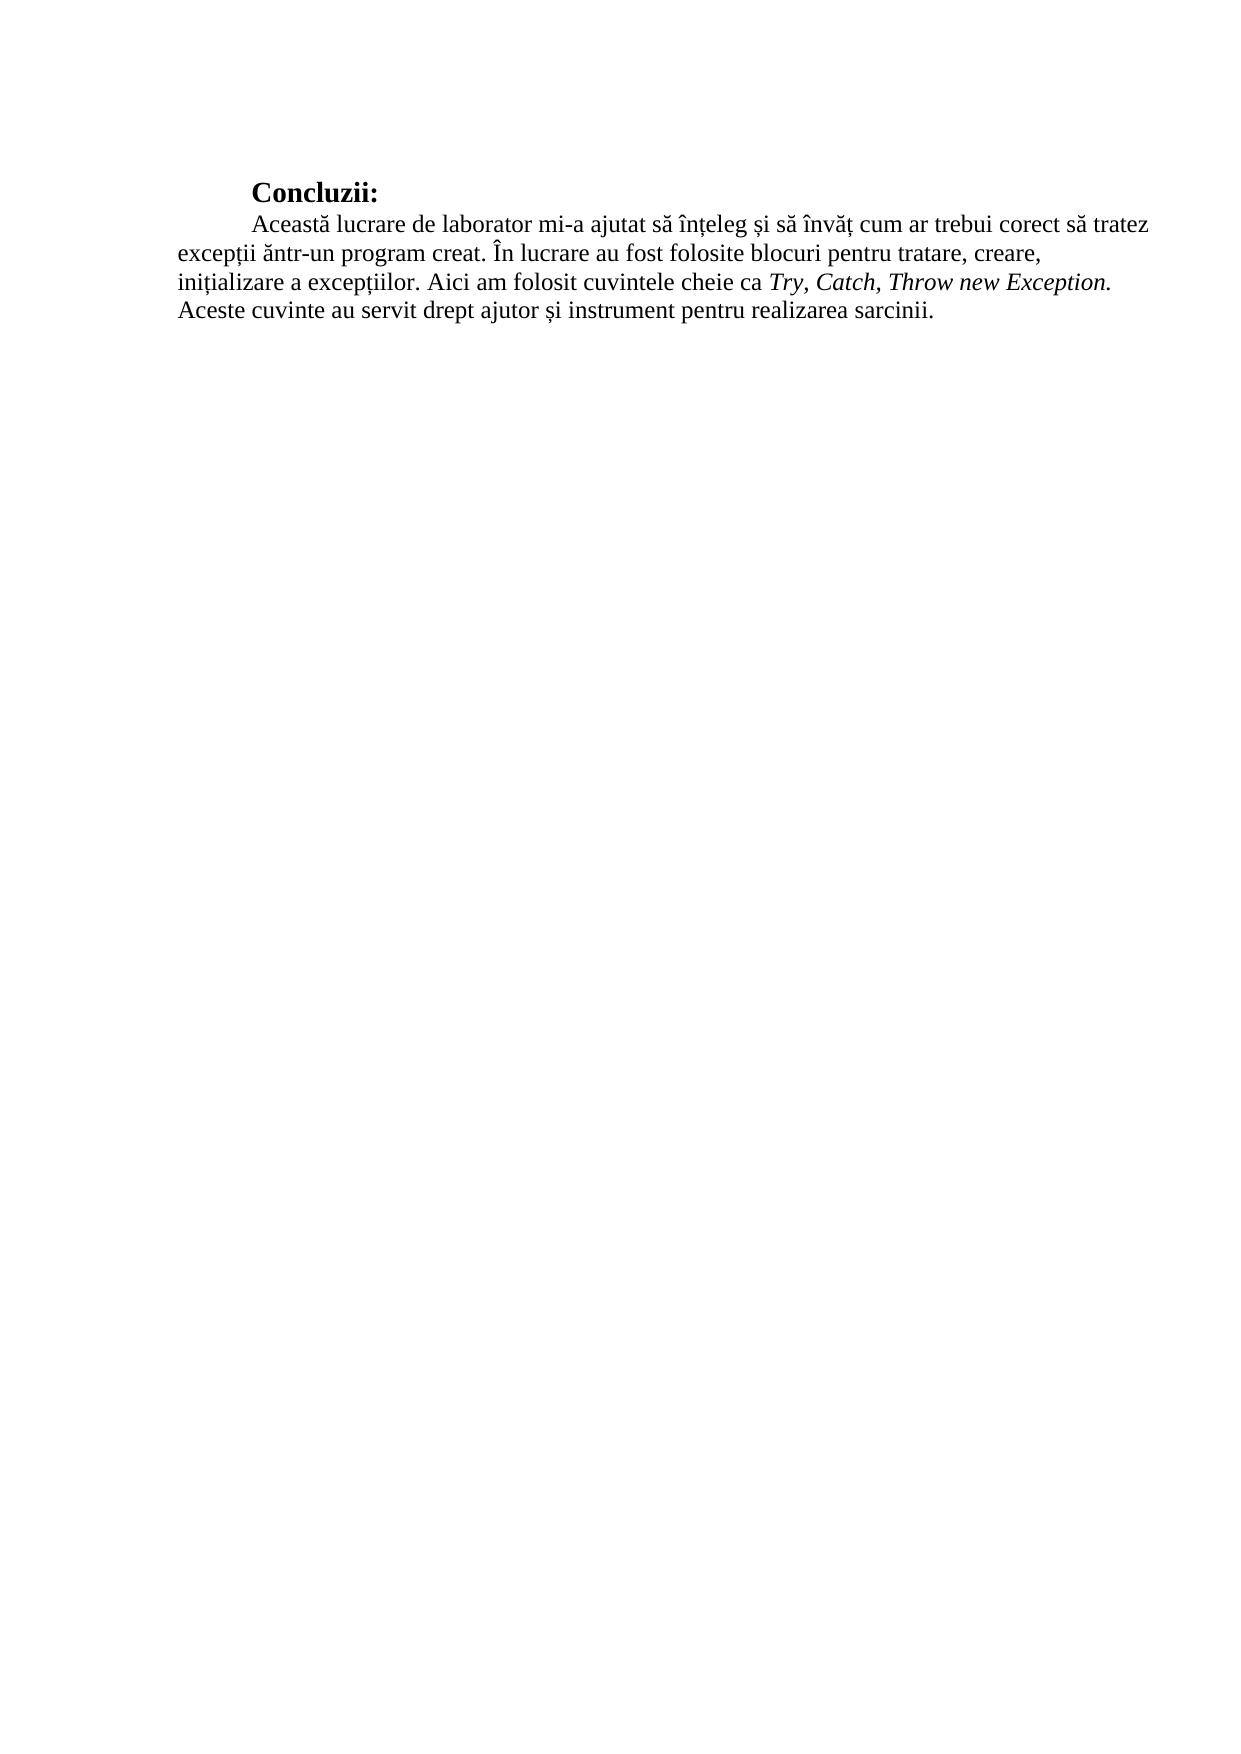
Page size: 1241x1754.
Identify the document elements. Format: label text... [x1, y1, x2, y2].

text Această lucrare de laborator mi-a ajutat să înțeleg și să învăț cum ar trebui corect să tratez excepții ăntr-un program creat. În lucrare au fost folosite blocuri pentru tratare, creare, inițializare a excepțiilor. Aici am folosit cuvintele cheie ca Try, Catch, Throw new Exception. Aceste cuvinte au servit drept ajutor și instrument pentru realizarea sarcinii. [177, 209, 1152, 324]
text Concluzii: [177, 176, 1152, 209]
